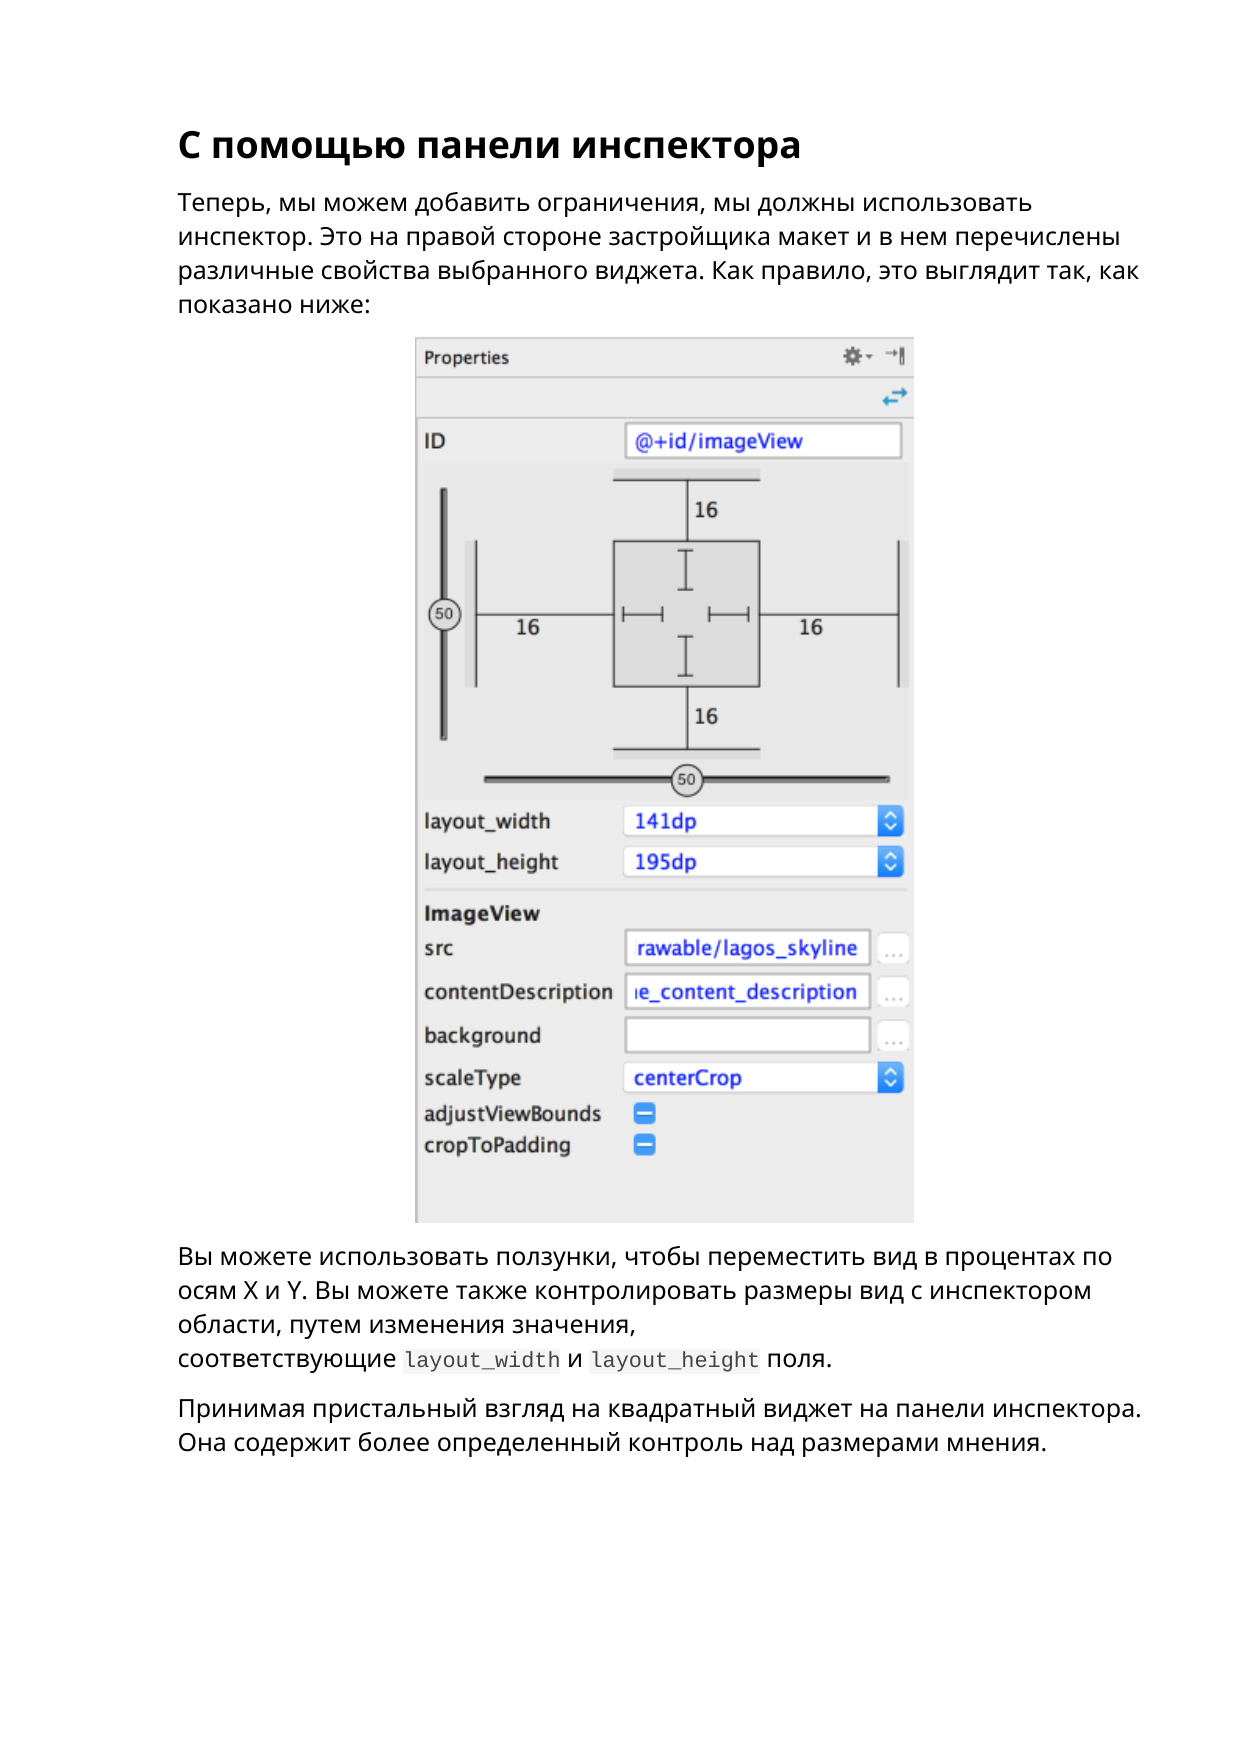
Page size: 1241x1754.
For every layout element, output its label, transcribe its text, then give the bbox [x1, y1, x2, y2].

text Принимая пристальный взгляд на квадратный виджет на панели инспектора. Она содержит более определенный контроль над размерами мнения. [177, 1390, 1152, 1458]
text С помощью панели инспектора [177, 118, 1152, 169]
picture [415, 336, 914, 1223]
text Теперь, мы можем добавить ограничения, мы должны использовать инспектор. Это на правой стороне застройщика макет и в нем перечислены различные свойства выбранного виджета. Как правило, это выглядит так, как показано ниже: [177, 185, 1152, 321]
text Вы можете использовать ползунки, чтобы переместить вид в процентах по осям X и Y. Вы можете также контролировать размеры вид с инспектором области, путем изменения значения, соответствующие layout_width и layout_height поля. [177, 1238, 1152, 1375]
